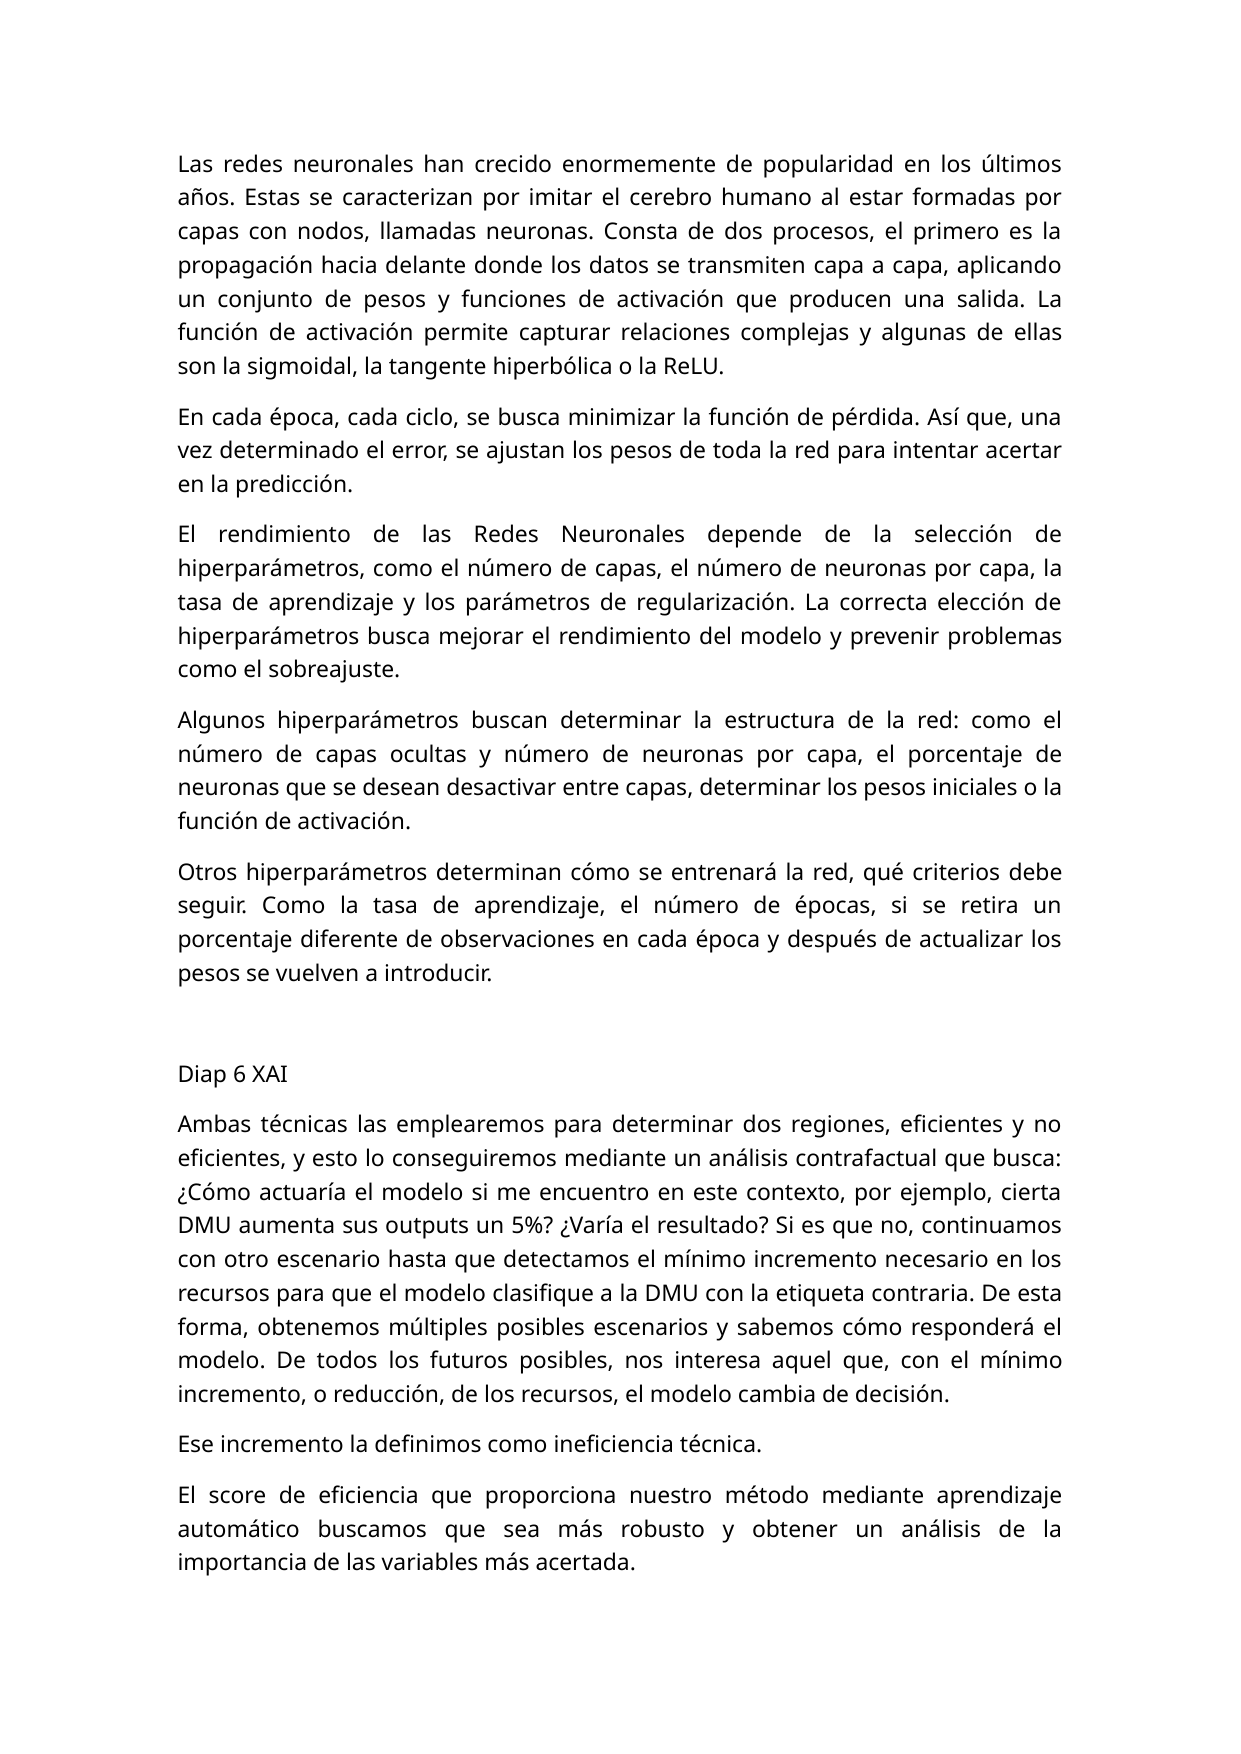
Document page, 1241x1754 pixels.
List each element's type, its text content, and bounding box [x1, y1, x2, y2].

text El rendimiento de las Redes Neuronales depende de la selección de hiperparámetros, como el número de capas, el número de neuronas por capa, la tasa de aprendizaje y los parámetros de regularización. La correcta elección de hiperparámetros busca mejorar el rendimiento del modelo y prevenir problemas como el sobreajuste. [177, 518, 1063, 685]
text En cada época, cada ciclo, se busca minimizar la función de pérdida. Así que, una vez determinado el error, se ajustan los pesos de toda la red para intentar acertar en la predicción. [177, 401, 1063, 499]
text Algunos hiperparámetros buscan determinar la estructura de la red: como el número de capas ocultas y número de neuronas por capa, el porcentaje de neuronas que se desean desactivar entre capas, determinar los pesos iniciales o la función de activación. [177, 704, 1063, 836]
text Otros hiperparámetros determinan cómo se entrenará la red, qué criterios debe seguir. Como la tasa de aprendizaje, el número de épocas, si se retira un porcentaje diferente de observaciones en cada época y después de actualizar los pesos se vuelven a introducir. [177, 856, 1063, 988]
text El score de eficiencia que proporciona nuestro método mediante aprendizaje automático buscamos que sea más robusto y obtener un análisis de la importancia de las variables más acertada. [177, 1479, 1063, 1578]
text Las redes neuronales han crecido enormemente de popularidad en los últimos años. Estas se caracterizan por imitar el cerebro humano al estar formadas por capas con nodos, llamadas neuronas. Consta de dos procesos, el primero es la propagación hacia delante donde los datos se transmiten capa a capa, aplicando un conjunto de pesos y funciones de activación que producen una salida. La función de activación permite capturar relaciones complejas y algunas de ellas son la sigmoidal, la tangente hiperbólica o la ReLU. [177, 148, 1063, 381]
text Ambas técnicas las emplearemos para determinar dos regiones, eficientes y no eficientes, y esto lo conseguiremos mediante un análisis contrafactual que busca: ¿Cómo actuaría el modelo si me encuentro en este contexto, por ejemplo, cierta DMU aumenta sus outputs un 5%? ¿Varía el resultado? Si es que no, continuamos con otro escenario hasta que detectamos el mínimo incremento necesario en los recursos para que el modelo clasifique a la DMU con la etiqueta contraria. De esta forma, obtenemos múltiples posibles escenarios y sabemos cómo responderá el modelo. De todos los futuros posibles, nos interesa aquel que, con el mínimo incremento, o reducción, de los recursos, el modelo cambia de decisión. [177, 1108, 1063, 1409]
text Diap 6 XAI [177, 1058, 1063, 1089]
text Ese incremento la definimos como ineficiencia técnica. [177, 1428, 1063, 1460]
